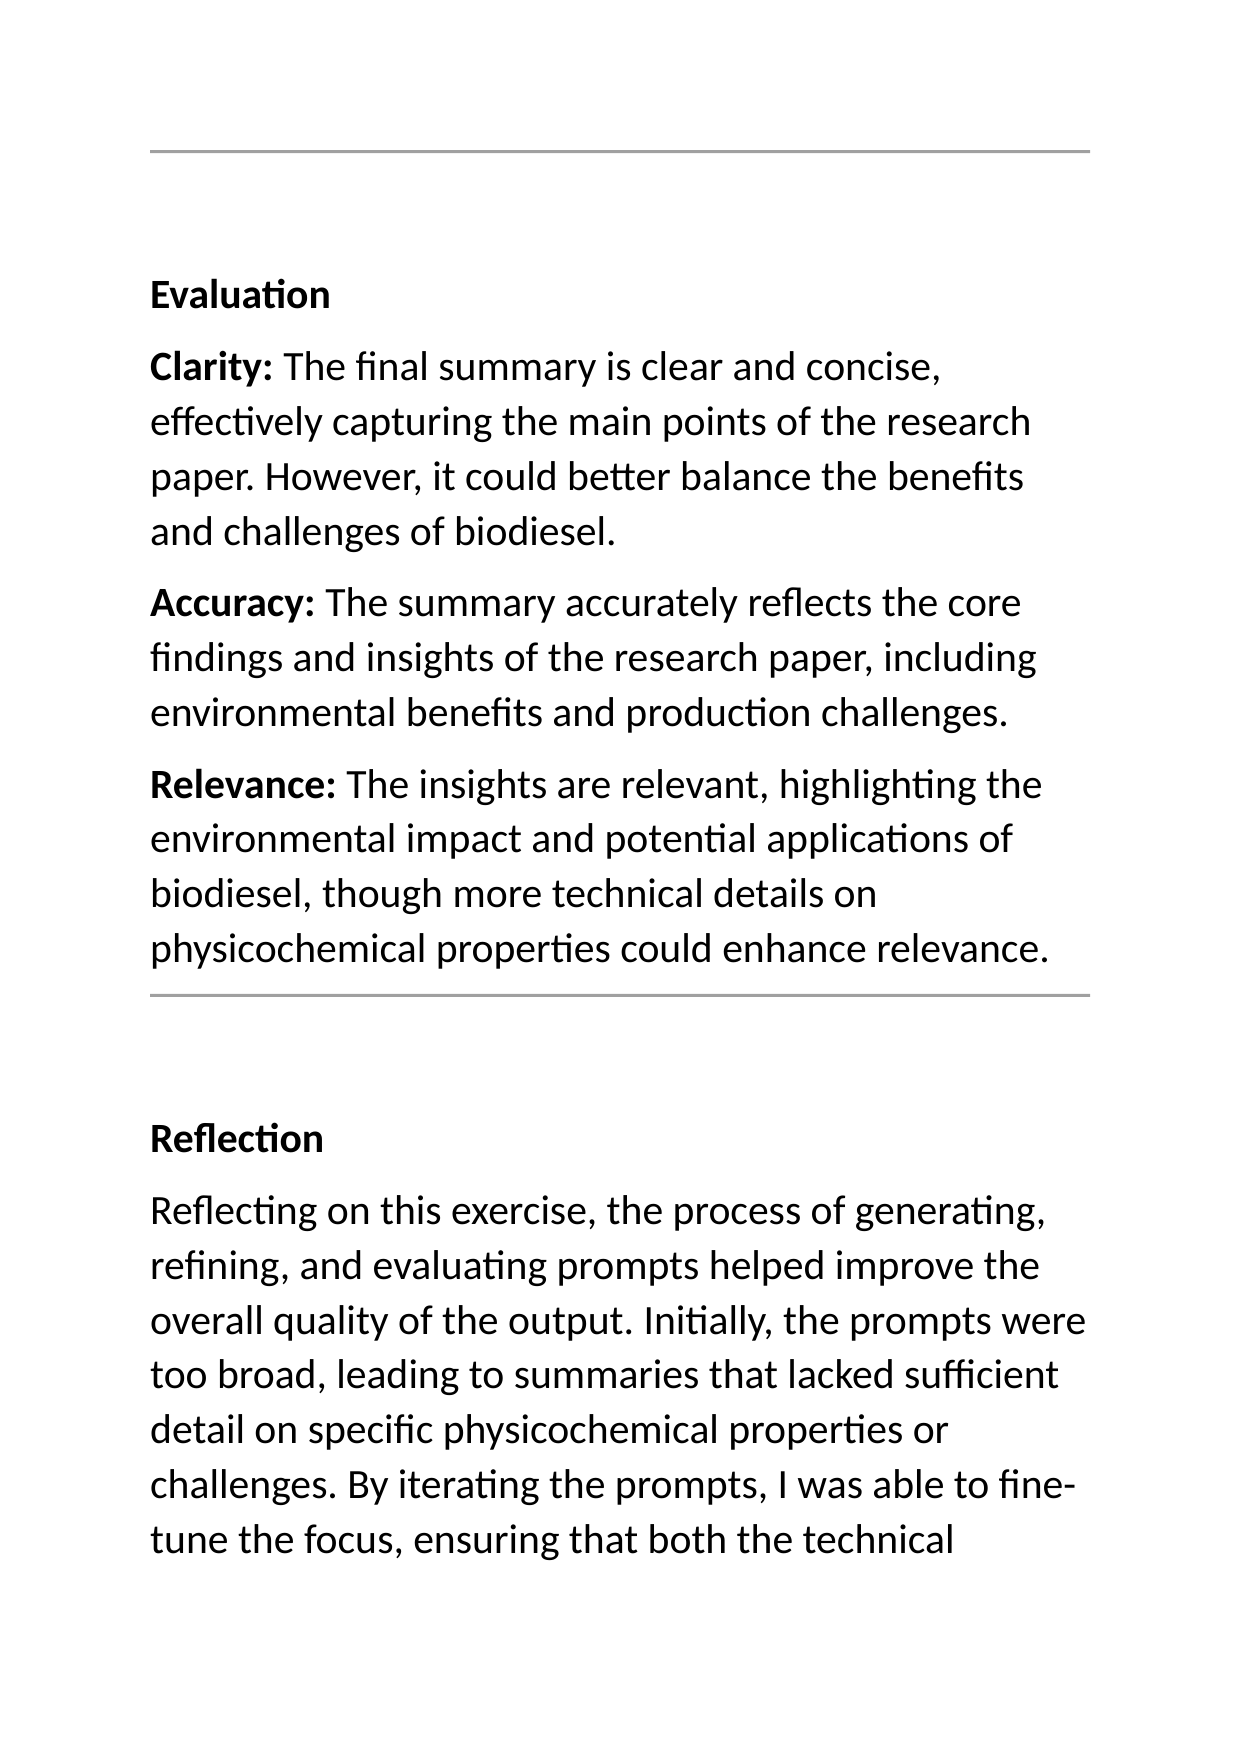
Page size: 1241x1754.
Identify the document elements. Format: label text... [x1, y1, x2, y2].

text Relevance: The insights are relevant, highlighting the environmental impact and potential applications of biodiesel, though more technical details on physicochemical properties could enhance relevance. [150, 758, 1090, 973]
text Reflection [150, 1112, 1090, 1163]
text Accuracy: The summary accurately reflects the core findings and insights of the research paper, including environmental benefits and production challenges. [150, 576, 1090, 737]
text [150, 1184, 1090, 1564]
text Clarity: The final summary is clear and concise, effectively capturing the main points of the research paper. However, it could better balance the benefits and challenges of biodiesel. [150, 340, 1090, 556]
text Evaluation [150, 268, 1090, 319]
